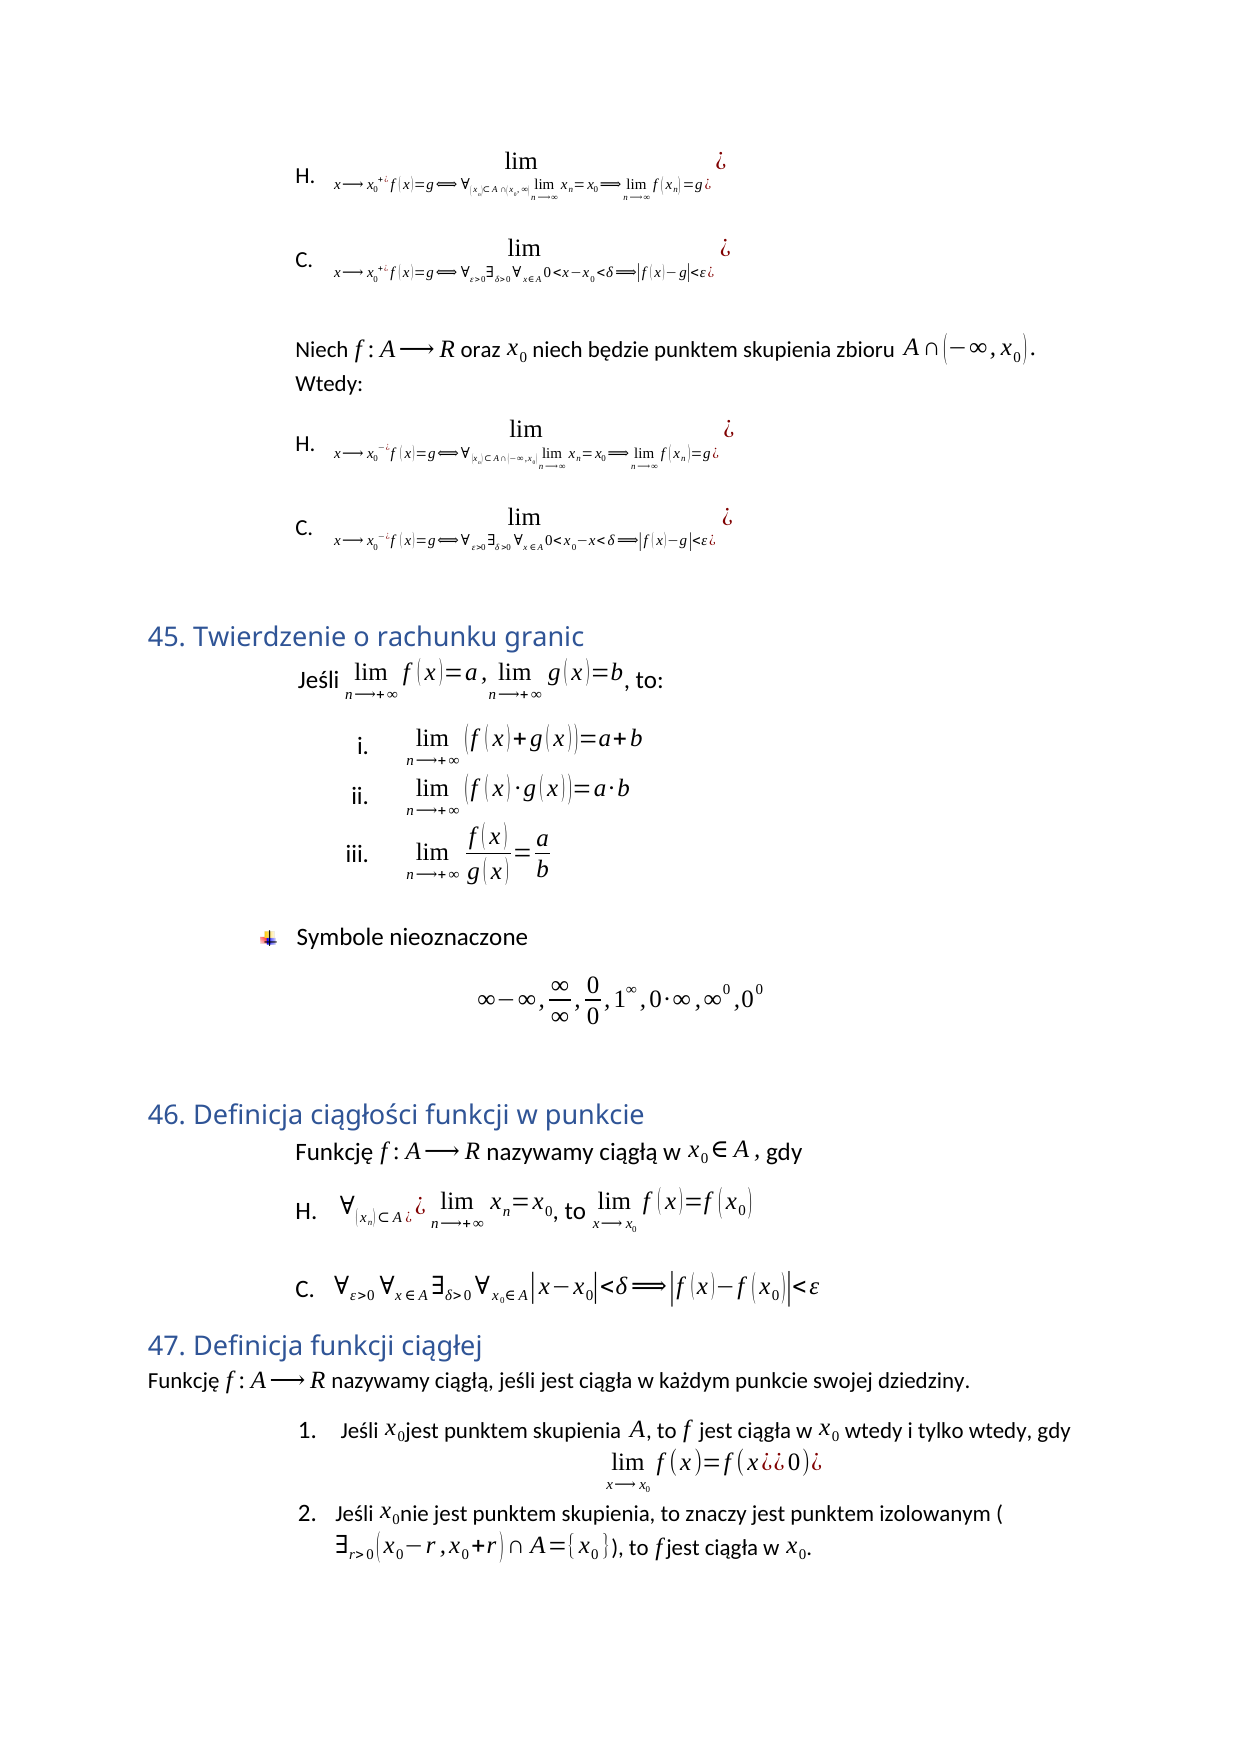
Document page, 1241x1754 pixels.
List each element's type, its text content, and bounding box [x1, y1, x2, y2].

list Symbole nieoznaczone [259, 922, 1093, 952]
subtitle 47. Definicja funkcji ciągłej [148, 1327, 1093, 1364]
text Jeśli , to: [295, 657, 1093, 703]
subtitle 46. Definicja ciągłości funkcji w punkcie [148, 1096, 1093, 1133]
picture [260, 929, 277, 946]
list , to [295, 1186, 1093, 1234]
text Funkcję nazywamy ciągłą w gdy [221, 1136, 1093, 1167]
list Jeśli jest punktem skupienia , to jest ciągła w wtedy i tylko wtedy, gdy [298, 1413, 1093, 1445]
subtitle 45. Twierdzenie o rachunku granic [148, 617, 1093, 654]
text Funkcję nazywamy ciągłą, jeśli jest ciągła w każdym punkcie swojej dziedziny. [148, 1367, 1093, 1394]
text Niech oraz niech będzie punktem skupienia zbioru Wtedy: [295, 332, 1093, 397]
list Jeśli nie jest punktem skupienia, to znaczy jest punktem izolowanym (), to jest ciągła w . [298, 1496, 1093, 1564]
